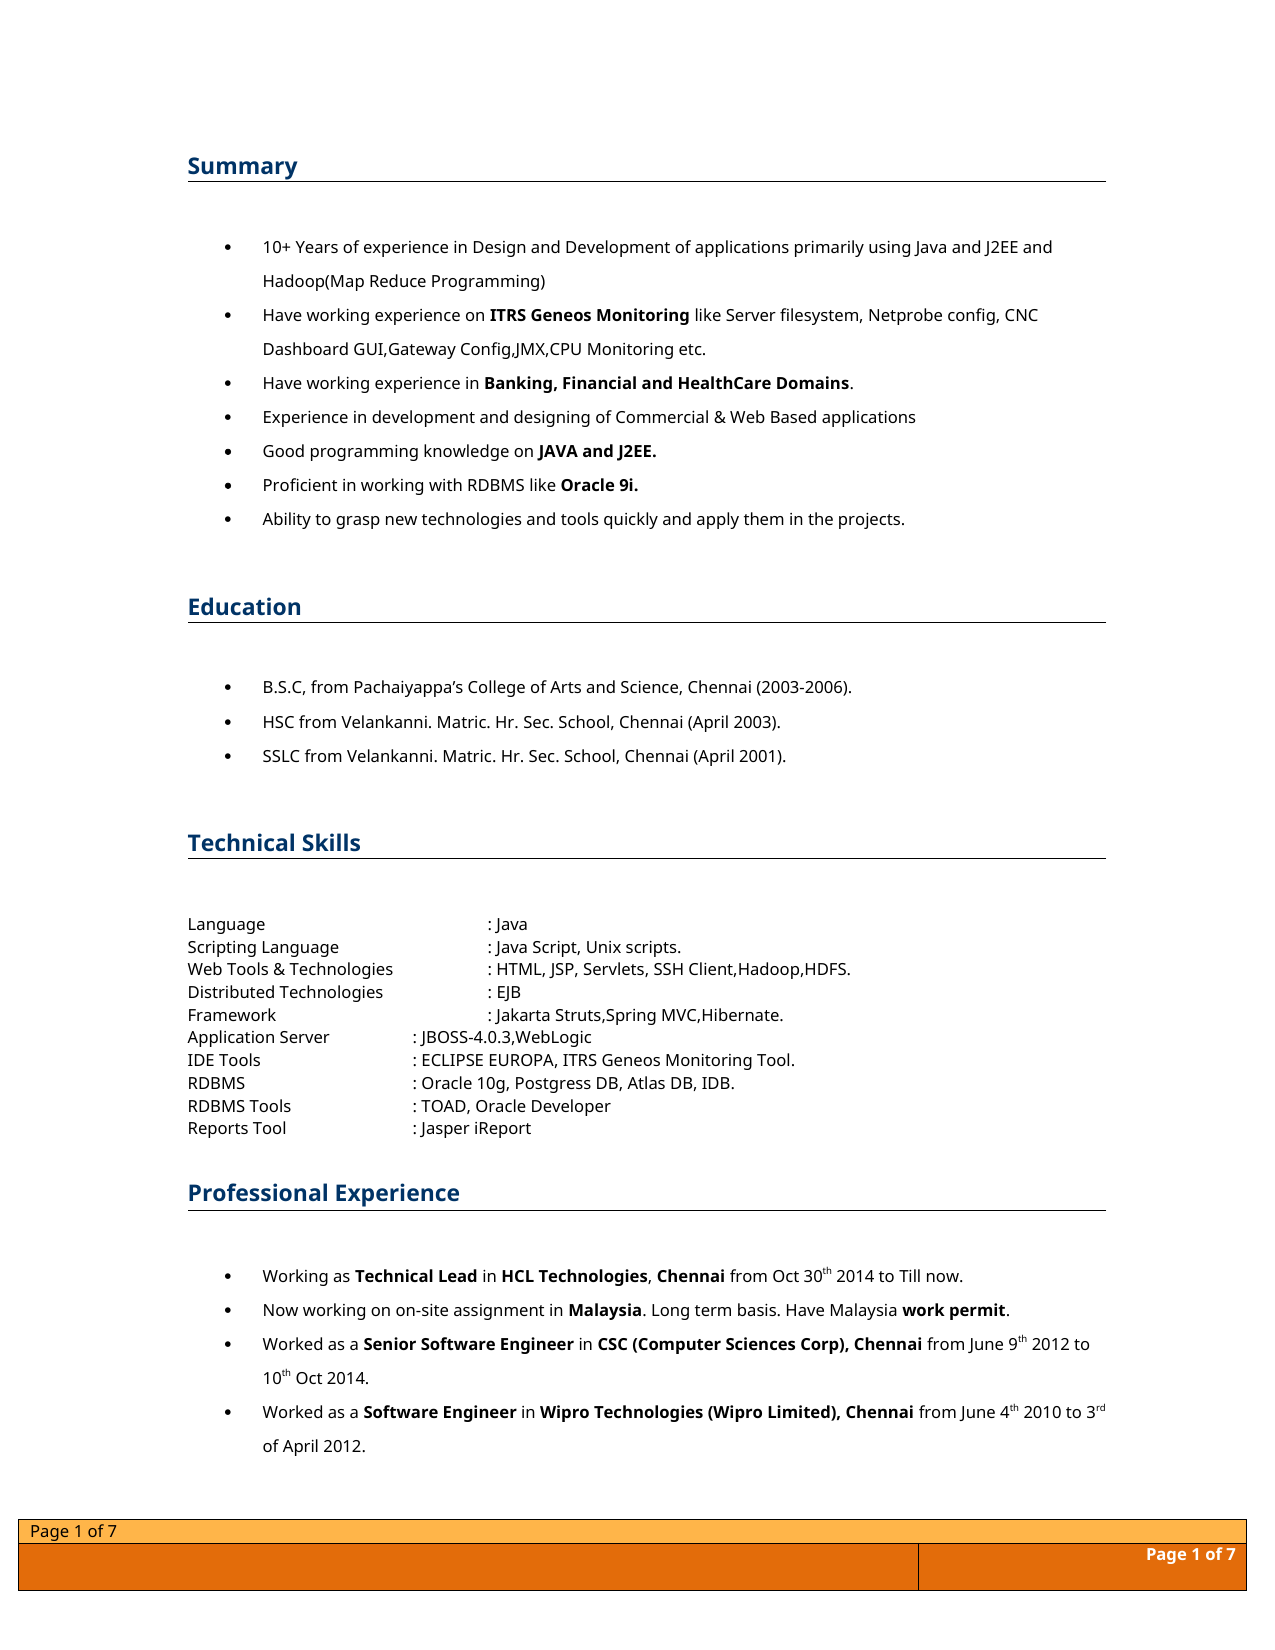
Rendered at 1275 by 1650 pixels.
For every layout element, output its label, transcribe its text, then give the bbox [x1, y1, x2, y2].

list HSC from Velankanni. Matric. Hr. Sec. School, Chennai (April 2003). [225, 710, 1106, 733]
subtitle Summary [187, 150, 1106, 182]
list Worked as a Senior Software Engineer in CSC (Computer Sciences Corp), Chennai from June 9th 2012 to 10th Oct 2014. [225, 1333, 1106, 1389]
text RDBMS : Oracle 10g, Postgress DB, Atlas DB, IDB. [187, 1071, 1106, 1094]
list Experience in development and designing of Commercial & Web Based applications [225, 406, 1106, 428]
list Good programming knowledge on JAVA and J2EE. [225, 440, 1106, 462]
text Framework : Jakarta Struts,Spring MVC,Hibernate. [187, 1003, 1106, 1026]
list B.S.C, from Pachaiyappa’s College of Arts and Science, Chennai (2003-2006). [225, 676, 1106, 699]
text Application Server : JBOSS-4.0.3,WebLogic [187, 1026, 1106, 1049]
list Have working experience in Banking, Financial and HealthCare Domains. [225, 372, 1106, 394]
text IDE Tools : ECLIPSE EUROPA, ITRS Geneos Monitoring Tool. [187, 1049, 1106, 1071]
text Distributed Technologies : EJB [187, 981, 1106, 1003]
list 10+ Years of experience in Design and Development of applications primarily using Java and J2EE and Hadoop(Map Reduce Programming) [225, 235, 1106, 292]
list Working as Technical Lead in HCL Technologies, Chennai from Oct 30th 2014 to Till now. [225, 1264, 1106, 1287]
list SSLC from Velankanni. Matric. Hr. Sec. School, Chennai (April 2001). [225, 744, 1106, 767]
list Ability to grasp new technologies and tools quickly and apply them in the projects. [225, 508, 1106, 531]
subtitle Professional Experience [187, 1177, 1106, 1211]
list Now working on on-site assignment in Malaysia. Long term basis. Have Malaysia work permit. [225, 1299, 1106, 1321]
text Web Tools & Technologies : HTML, JSP, Servlets, SSH Client,Hadoop,HDFS. [187, 958, 1106, 981]
text Language : Java [187, 912, 1106, 935]
text Reports Tool : Jasper iReport [187, 1117, 1106, 1139]
subtitle Technical Skills [187, 827, 1106, 859]
text RDBMS Tools : TOAD, Oracle Developer [187, 1094, 1106, 1117]
list Have working experience on ITRS Geneos Monitoring like Server filesystem, Netprobe config, CNC Dashboard GUI,Gateway Config,JMX,CPU Monitoring etc. [225, 303, 1106, 360]
list Proficient in working with RDBMS like Oracle 9i. [225, 474, 1106, 497]
subtitle Education [187, 591, 1106, 623]
text Scripting Language : Java Script, Unix scripts. [187, 935, 1106, 958]
list Worked as a Software Engineer in Wipro Technologies (Wipro Limited), Chennai from June 4th 2010 to 3rd of April 2012. [225, 1401, 1106, 1458]
